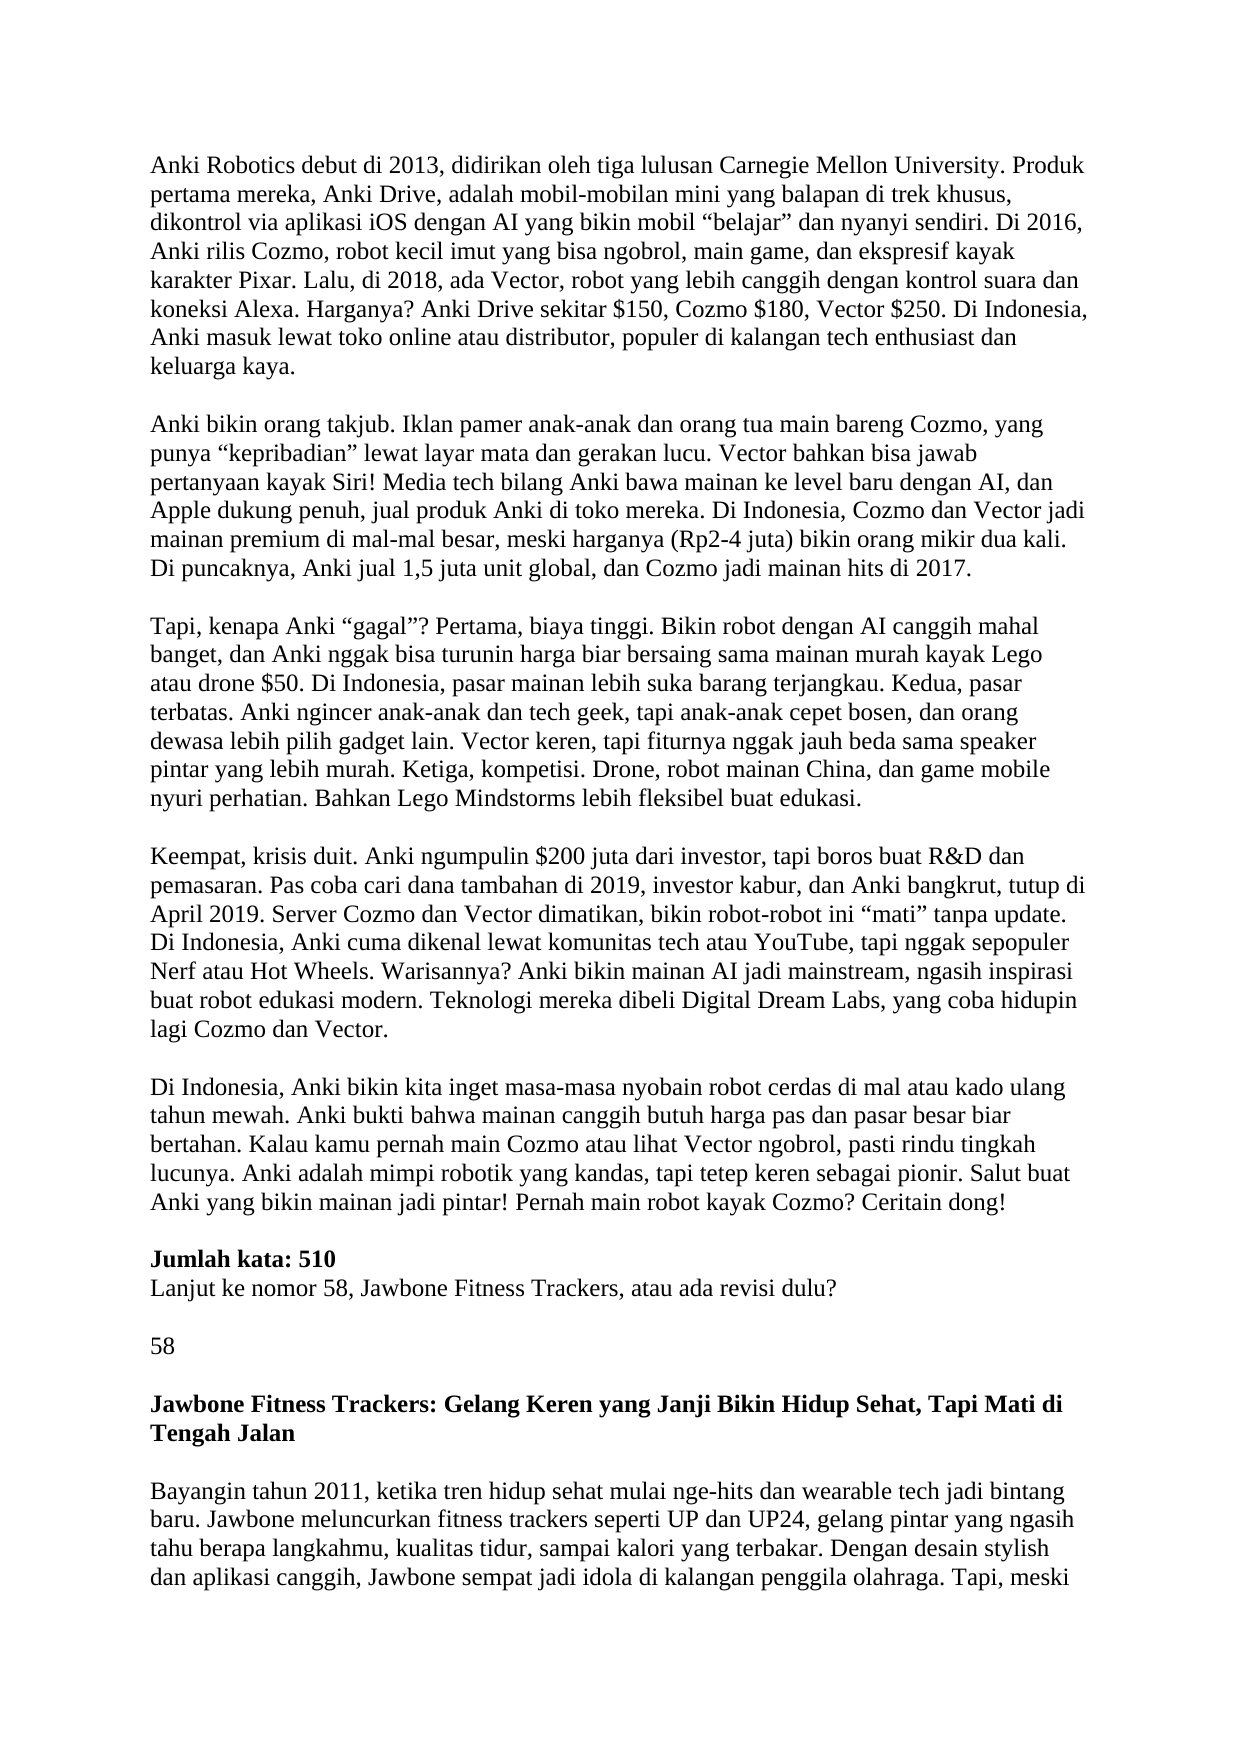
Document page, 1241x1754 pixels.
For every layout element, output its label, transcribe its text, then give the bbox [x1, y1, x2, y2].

text Anki Robotics debut di 2013, didirikan oleh tiga lulusan Carnegie Mellon University. Produk pertama mereka, Anki Drive, adalah mobil-mobilan mini yang balapan di trek khusus, dikontrol via aplikasi iOS dengan AI yang bikin mobil “belajar” dan nyanyi sendiri. Di 2016, Anki rilis Cozmo, robot kecil imut yang bisa ngobrol, main game, dan ekspresif kayak karakter Pixar. Lalu, di 2018, ada Vector, robot yang lebih canggih dengan kontrol suara dan koneksi Alexa. Harganya? Anki Drive sekitar $150, Cozmo $180, Vector $250. Di Indonesia, Anki masuk lewat toko online atau distributor, populer di kalangan tech enthusiast dan keluarga kaya. [150, 150, 1090, 380]
text Jumlah kata: 510 Lanjut ke nomor 58, Jawbone Fitness Trackers, atau ada revisi dulu? [150, 1244, 1090, 1302]
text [150, 1476, 1090, 1591]
text Anki bikin orang takjub. Iklan pamer anak-anak dan orang tua main bareng Cozmo, yang punya “kepribadian” lewat layar mata dan gerakan lucu. Vector bahkan bisa jawab pertanyaan kayak Siri! Media tech bilang Anki bawa mainan ke level baru dengan AI, dan Apple dukung penuh, jual produk Anki di toko mereka. Di Indonesia, Cozmo dan Vector jadi mainan premium di mal-mal besar, meski harganya (Rp2-4 juta) bikin orang mikir dua kali. Di puncaknya, Anki jual 1,5 juta unit global, dan Cozmo jadi mainan hits di 2017. [150, 409, 1090, 582]
text 58 [150, 1331, 1090, 1360]
text Keempat, krisis duit. Anki ngumpulin $200 juta dari investor, tapi boros buat R&D dan pemasaran. Pas coba cari dana tambahan di 2019, investor kabur, dan Anki bangkrut, tutup di April 2019. Server Cozmo dan Vector dimatikan, bikin robot-robot ini “mati” tanpa update. Di Indonesia, Anki cuma dikenal lewat komunitas tech atau YouTube, tapi nggak sepopuler Nerf atau Hot Wheels. Warisannya? Anki bikin mainan AI jadi mainstream, ngasih inspirasi buat robot edukasi modern. Teknologi mereka dibeli Digital Dream Labs, yang coba hidupin lagi Cozmo dan Vector. [150, 841, 1090, 1042]
text Jawbone Fitness Trackers: Gelang Keren yang Janji Bikin Hidup Sehat, Tapi Mati di Tengah Jalan [150, 1389, 1090, 1447]
text Di Indonesia, Anki bikin kita inget masa-masa nyobain robot cerdas di mal atau kado ulang tahun mewah. Anki bukti bahwa mainan canggih butuh harga pas dan pasar besar biar bertahan. Kalau kamu pernah main Cozmo atau lihat Vector ngobrol, pasti rindu tingkah lucunya. Anki adalah mimpi robotik yang kandas, tapi tetep keren sebagai pionir. Salut buat Anki yang bikin mainan jadi pintar! Pernah main robot kayak Cozmo? Ceritain dong! [150, 1072, 1090, 1215]
text Tapi, kenapa Anki “gagal”? Pertama, biaya tinggi. Bikin robot dengan AI canggih mahal banget, dan Anki nggak bisa turunin harga biar bersaing sama mainan murah kayak Lego atau drone $50. Di Indonesia, pasar mainan lebih suka barang terjangkau. Kedua, pasar terbatas. Anki ngincer anak-anak dan tech geek, tapi anak-anak cepet bosen, dan orang dewasa lebih pilih gadget lain. Vector keren, tapi fiturnya nggak jauh beda sama speaker pintar yang lebih murah. Ketiga, kompetisi. Drone, robot mainan China, dan game mobile nyuri perhatian. Bahkan Lego Mindstorms lebih fleksibel buat edukasi. [150, 611, 1090, 812]
